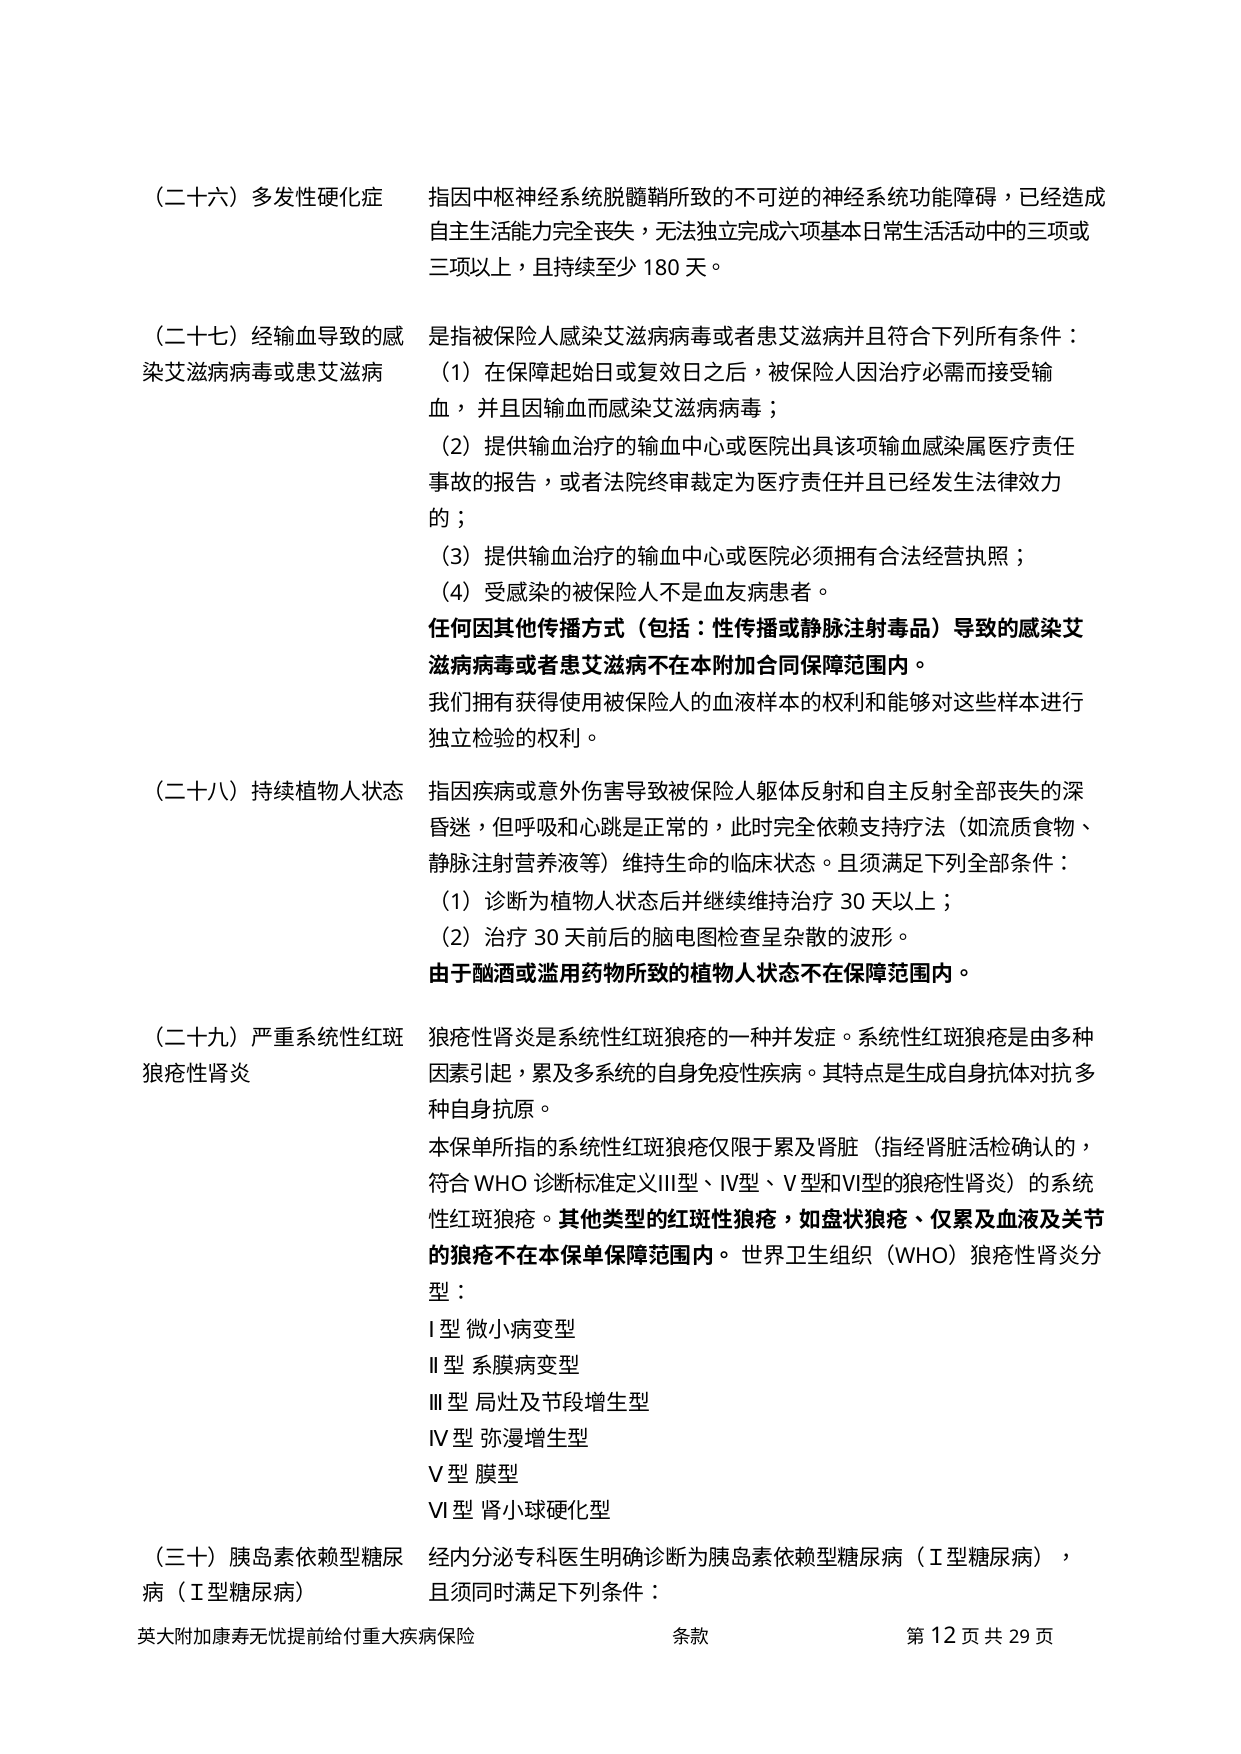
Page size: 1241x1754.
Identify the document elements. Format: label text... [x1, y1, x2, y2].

table_cell 经内分泌专科医生明确诊断为胰岛素依赖型糖尿病（Ｉ型糖尿病），且须同时满足下列条件： [417, 1528, 1128, 1607]
table_cell 指因疾病或意外伤害导致被保险人躯体反射和自主反射全部丧失的深 昏迷，但呼吸和心跳是正常的，此时完全依赖支持疗法（如流质食物、静脉注射营养液等）维持生命的临床状态。且须满足下列全部条件： （1）诊断为植物人状态后并继续维持治疗 30 天以上； （2）治疗 30 天前后的脑电图检查呈杂散的波形。 由于酗酒或滥用药物所致的植物人状态不在保障范围内。 [417, 759, 1128, 1004]
table_cell 是指被保险人感染艾滋病病毒或者患艾滋病并且符合下列所有条件： （1）在保障起始日或复效日之后，被保险人因治疗必需而接受输血， 并且因输血而感染艾滋病病毒； （2）提供输血治疗的输血中心或医院出具该项输血感染属医疗责任事故的报告，或者法院终审裁定为医疗责任并且已经发生法律效力的； （3）提供输血治疗的输血中心或医院必须拥有合法经营执照； （4）受感染的被保险人不是血友病患者。 任何因其他传播方式（包括：性传播或静脉注射毒品）导致的感染艾滋病病毒或者患艾滋病不在本附加合同保障范围内。 我们拥有获得使用被保险人的血液样本的权利和能够对这些样本进行独立检验的权利。 [417, 304, 1128, 758]
table_cell 狼疮性肾炎是系统性红斑狼疮的一种并发症。系统性红斑狼疮是由多种因素引起，累及多系统的自身免疫性疾病。其特点是生成自身抗体对抗多种自身抗原。 本保单所指的系统性红斑狼疮仅限于累及肾脏（指经肾脏活检确认的， 符合 WHO 诊断标准定义Ⅲ型、Ⅳ型、Ⅴ型和Ⅵ型的狼疮性肾炎）的系统性红斑狼疮。其他类型的红斑性狼疮，如盘状狼疮、仅累及血液及关节的狼疮不在本保单保障范围内。 世界卫生组织（WHO）狼疮性肾炎分型： Ⅰ型 微小病变型 Ⅱ型 系膜病变型 Ⅲ型 局灶及节段增生型 Ⅳ型 弥漫增生型 Ⅴ型 膜型 Ⅵ型 肾小球硬化型 [417, 1004, 1128, 1528]
table_cell （三十）胰岛素依赖型糖尿病（Ｉ型糖尿病） [121, 1528, 417, 1607]
table_cell （二十九）严重系统性红斑狼疮性肾炎 [121, 1004, 417, 1528]
table_cell （二十八）持续植物人状态 [121, 759, 417, 1004]
table_cell （二十七）经输血导致的感染艾滋病病毒或患艾滋病 [121, 304, 417, 758]
table_header 指因中枢神经系统脱髓鞘所致的不可逆的神经系统功能障碍，已经造成 自主生活能力完全丧失，无法独立完成六项基本日常生活活动中的三项或三项以上，且持续至少 180 天。 [417, 188, 1128, 304]
table_header （二十六）多发性硬化症 [121, 188, 417, 304]
